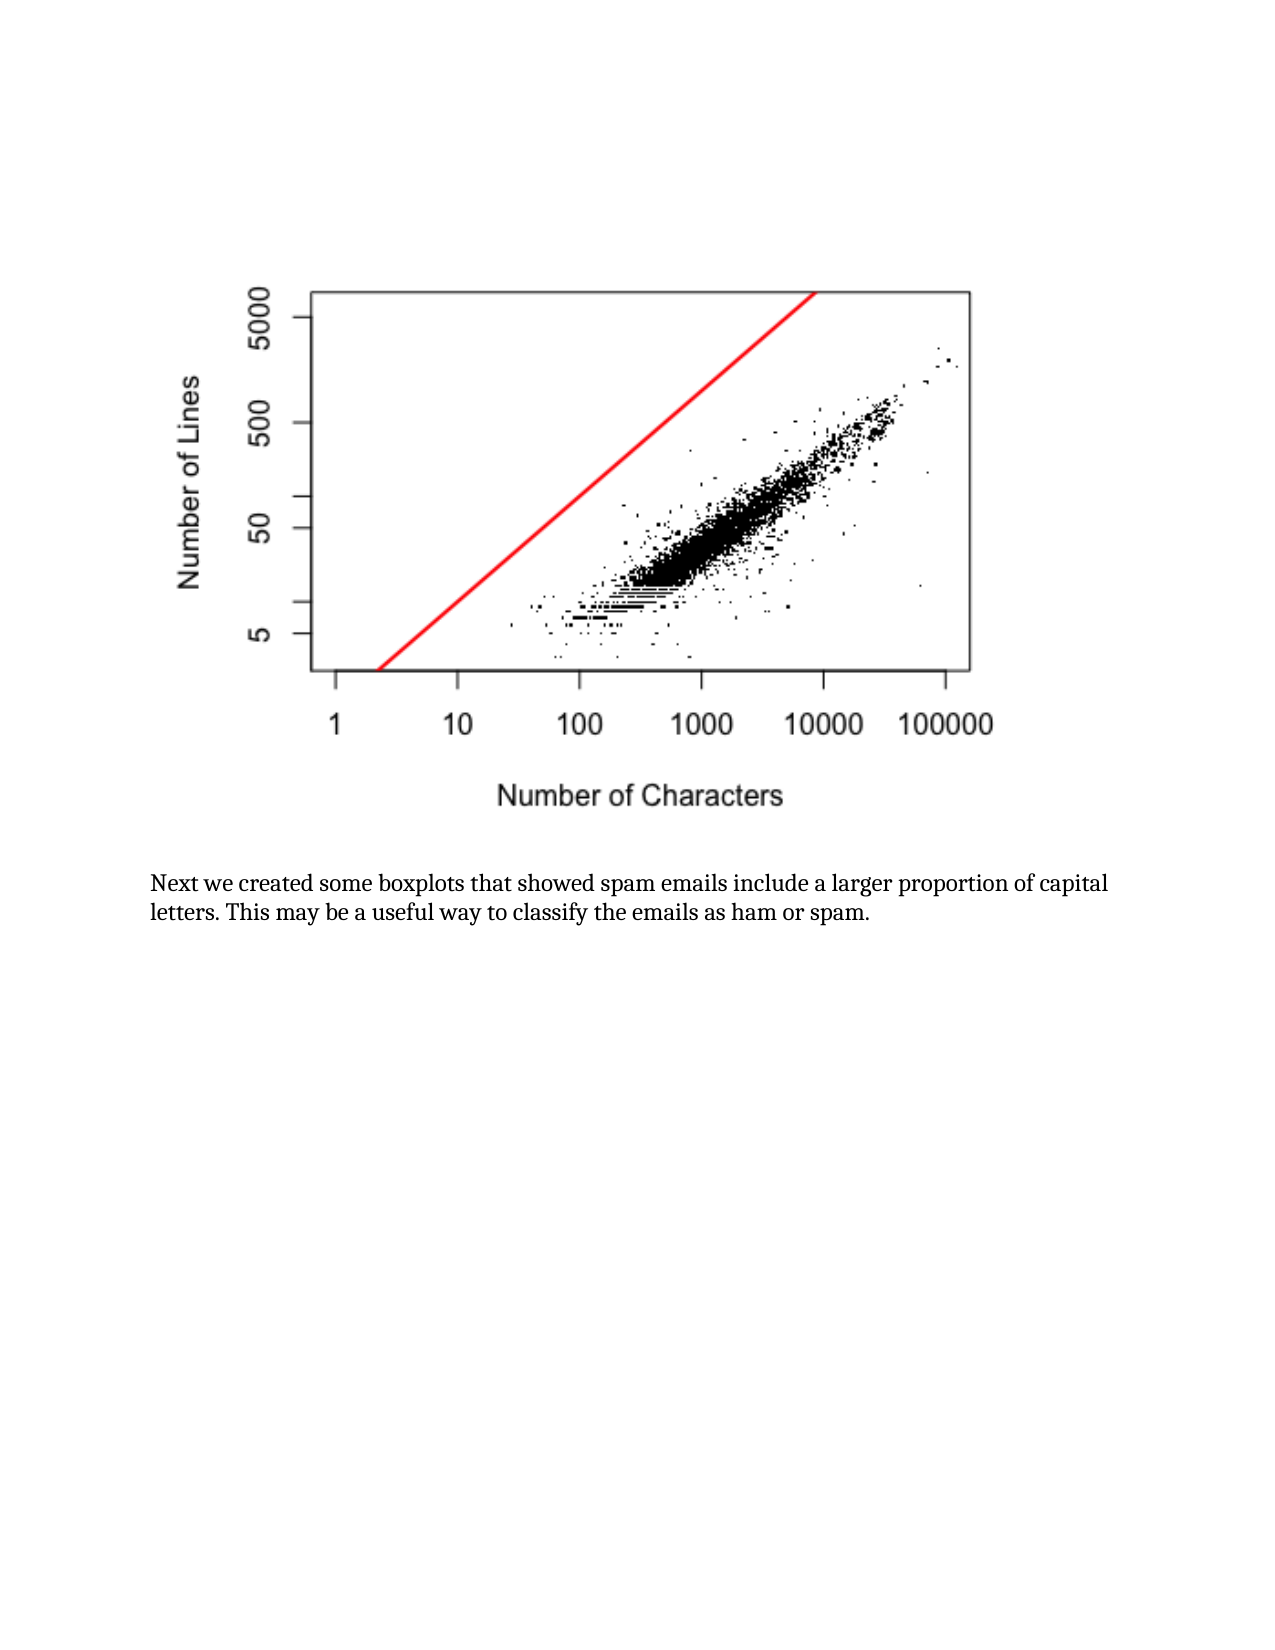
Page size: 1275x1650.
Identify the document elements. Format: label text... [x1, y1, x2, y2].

picture [168, 150, 1044, 850]
text Next we created some boxplots that showed spam emails include a larger proportion of capital letters. This may be a useful way to classify the emails as ham or spam. [150, 869, 1125, 926]
